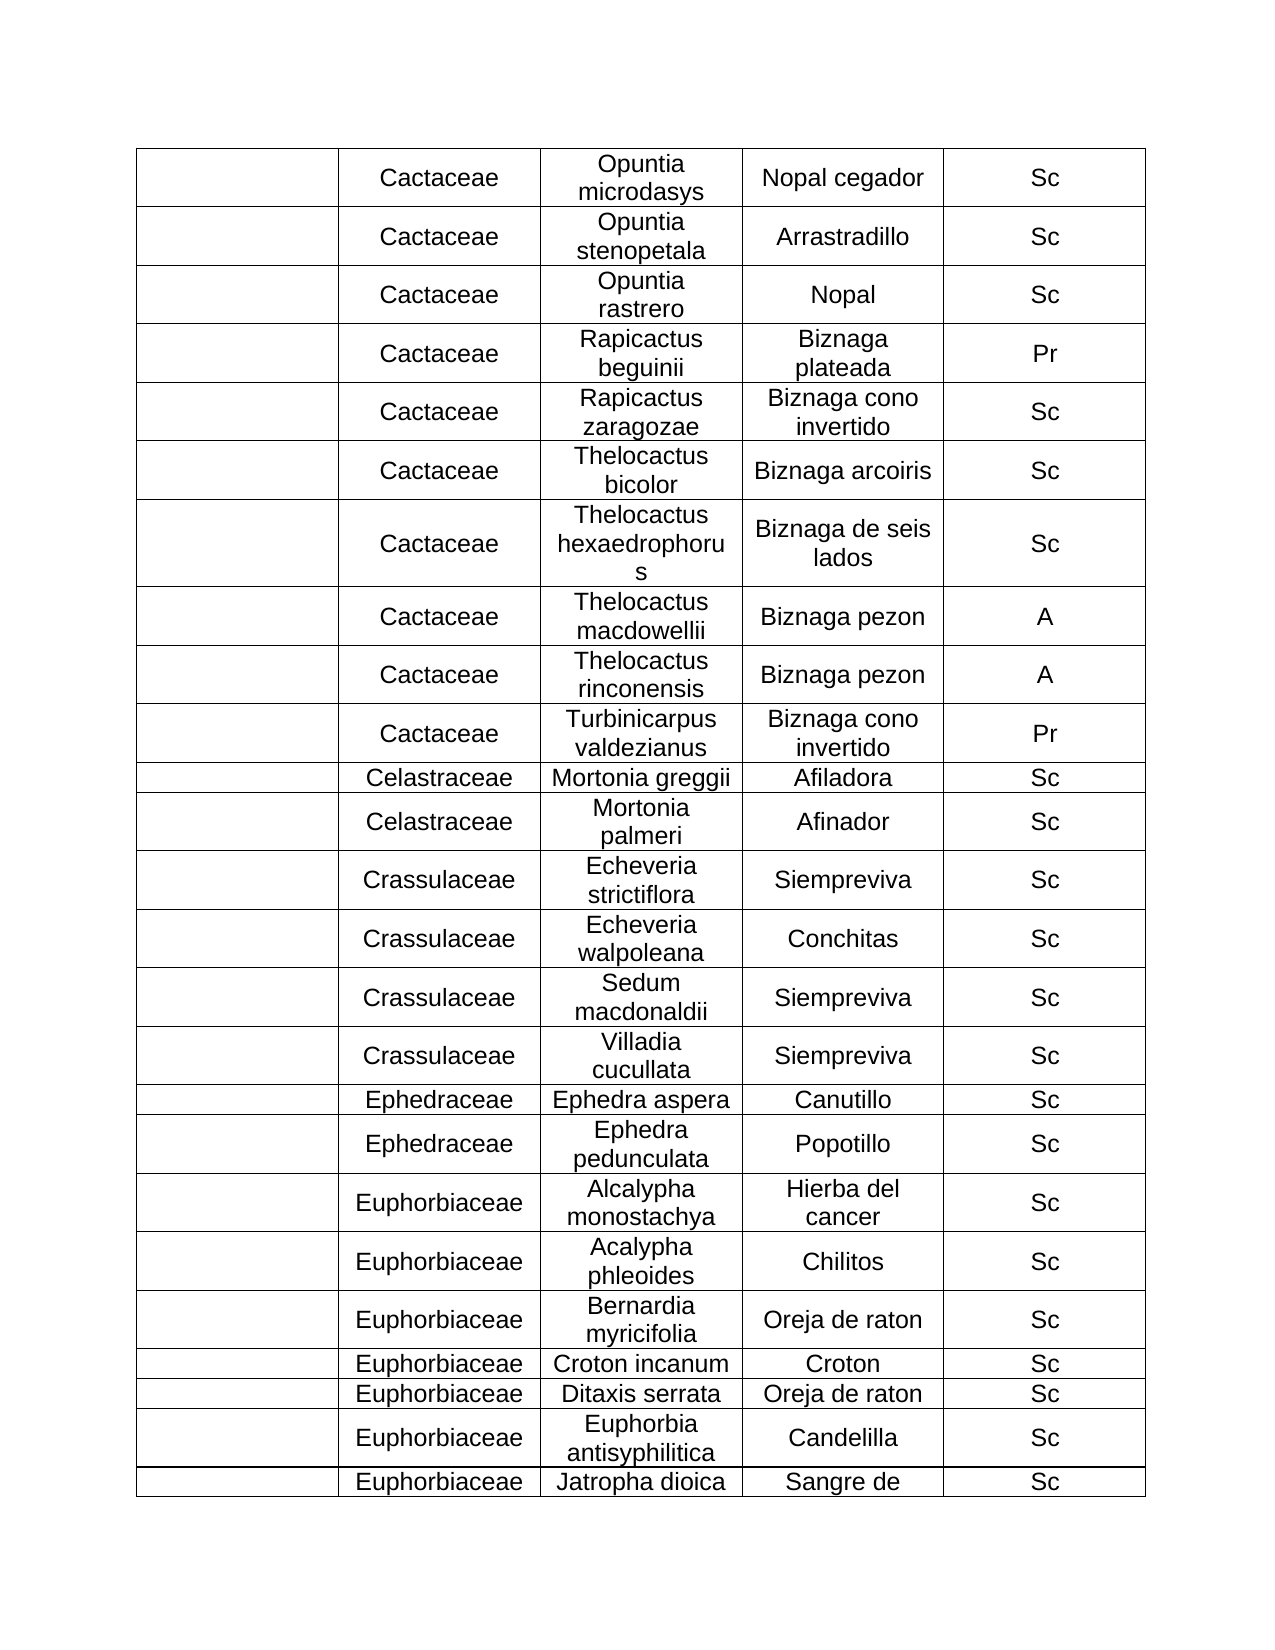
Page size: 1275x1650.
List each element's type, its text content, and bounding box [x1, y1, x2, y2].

table_cell [137, 763, 338, 792]
table_cell [137, 968, 338, 1026]
table_cell Arrastradillo [743, 207, 943, 265]
table_cell [137, 910, 338, 967]
table_cell Sc [944, 441, 1145, 499]
table_cell Ephedraceae [339, 1115, 540, 1173]
table_cell Euphorbiaceae [339, 1232, 540, 1290]
table_cell Thelocactus hexaedrophorus [541, 500, 742, 586]
table_cell [137, 1085, 338, 1114]
table_cell Sc [944, 1468, 1145, 1496]
table_cell [137, 500, 338, 586]
table_cell Biznaga arcoiris [743, 441, 943, 499]
table_cell Sc [944, 851, 1145, 909]
table_cell Ditaxis serrata [541, 1379, 742, 1408]
table_cell Sc [944, 1115, 1145, 1173]
table_cell Thelocactus bicolor [541, 441, 742, 499]
table_cell [137, 1115, 338, 1173]
table_cell Siempreviva [743, 968, 943, 1026]
table_cell Ephedra aspera [541, 1085, 742, 1114]
table_cell Bernardia myricifolia [541, 1291, 742, 1348]
table_cell Conchitas [743, 910, 943, 967]
table_cell Echeveria strictiflora [541, 851, 742, 909]
table_cell Euphorbiaceae [339, 1468, 540, 1496]
table_cell Sc [944, 149, 1145, 206]
table_cell Cactaceae [339, 704, 540, 762]
table_cell Crassulaceae [339, 851, 540, 909]
table_cell Sc [944, 763, 1145, 792]
table_cell Siempreviva [743, 1027, 943, 1084]
table_cell Villadia cucullata [541, 1027, 742, 1084]
table_cell Cactaceae [339, 441, 540, 499]
table_cell Echeveria walpoleana [541, 910, 742, 967]
table_cell Sc [944, 1349, 1145, 1378]
table_cell Crassulaceae [339, 1027, 540, 1084]
table_cell Biznaga plateada [743, 324, 943, 382]
table_cell [137, 1409, 338, 1466]
table_cell Cactaceae [339, 383, 540, 440]
table_cell Cactaceae [339, 587, 540, 645]
table_cell Afiladora [743, 763, 943, 792]
table_cell [137, 207, 338, 265]
table_cell [137, 1379, 338, 1408]
table_cell Popotillo [743, 1115, 943, 1173]
table_cell Euphorbiaceae [339, 1174, 540, 1231]
table_cell Sc [944, 500, 1145, 586]
table_cell [137, 793, 338, 850]
table_cell Thelocactus macdowellii [541, 587, 742, 645]
table_cell Oreja de raton [743, 1379, 943, 1408]
table_cell A [944, 587, 1145, 645]
table_cell Sc [944, 1174, 1145, 1231]
table_cell Croton [743, 1349, 943, 1378]
table_cell Sc [944, 266, 1145, 323]
table_cell Sc [944, 968, 1145, 1026]
table_cell Nopal [743, 266, 943, 323]
table_cell Afinador [743, 793, 943, 850]
table_cell [137, 704, 338, 762]
table_cell Cactaceae [339, 266, 540, 323]
table_cell A [944, 646, 1145, 703]
table_cell Biznaga pezon [743, 646, 943, 703]
table_cell Euphorbiaceae [339, 1409, 540, 1466]
table_cell [137, 1232, 338, 1290]
table_cell Hierba del cancer [743, 1174, 943, 1231]
table_cell Sangre de drago [743, 1468, 943, 1496]
table_cell Celastraceae [339, 763, 540, 792]
table_cell Cactaceae [339, 646, 540, 703]
table_cell Cactaceae [339, 207, 540, 265]
table_cell Sc [944, 1409, 1145, 1466]
table_cell Ephedra pedunculata [541, 1115, 742, 1173]
table_cell Mortonia greggii [541, 763, 742, 792]
table_cell [137, 266, 338, 323]
table_cell [137, 383, 338, 440]
table_cell Sc [944, 1232, 1145, 1290]
table_cell Opuntia stenopetala [541, 207, 742, 265]
table_cell Acalypha phleoides [541, 1232, 742, 1290]
table_cell Sc [944, 1379, 1145, 1408]
table_cell Siempreviva [743, 851, 943, 909]
table_cell [137, 1027, 338, 1084]
table_cell Chilitos [743, 1232, 943, 1290]
table_cell [137, 149, 338, 206]
table_cell [137, 1349, 338, 1378]
table_cell Euphorbia antisyphilitica [541, 1409, 742, 1466]
table_cell Euphorbiaceae [339, 1349, 540, 1378]
table_cell [137, 441, 338, 499]
table_cell Euphorbiaceae [339, 1291, 540, 1348]
table_cell [137, 324, 338, 382]
table_cell [137, 646, 338, 703]
table_cell Thelocactus rinconensis [541, 646, 742, 703]
table_cell Pr [944, 324, 1145, 382]
table_cell Euphorbiaceae [339, 1379, 540, 1408]
table_cell Rapicactus zaragozae [541, 383, 742, 440]
table_cell Crassulaceae [339, 968, 540, 1026]
table_cell Celastraceae [339, 793, 540, 850]
table_cell [137, 851, 338, 909]
table_cell Crassulaceae [339, 910, 540, 967]
table_cell Croton incanum [541, 1349, 742, 1378]
table_cell Sc [944, 910, 1145, 967]
table_cell Sc [944, 207, 1145, 265]
table_cell Cactaceae [339, 500, 540, 586]
table_cell Turbinicarpus valdezianus [541, 704, 742, 762]
table_cell Biznaga cono invertido [743, 383, 943, 440]
table_cell Biznaga de seis lados [743, 500, 943, 586]
table_cell Nopal cegador [743, 149, 943, 206]
table_cell Ephedraceae [339, 1085, 540, 1114]
table_cell Biznaga cono invertido [743, 704, 943, 762]
table_cell Cactaceae [339, 149, 540, 206]
table_cell Rapicactus beguinii [541, 324, 742, 382]
table_cell [137, 1174, 338, 1231]
table_cell Oreja de raton [743, 1291, 943, 1348]
table_cell [137, 1291, 338, 1348]
table_cell Jatropha dioica [541, 1468, 742, 1496]
table_cell Biznaga pezon [743, 587, 943, 645]
table_cell Sc [944, 793, 1145, 850]
table_cell Sedum macdonaldii [541, 968, 742, 1026]
table_cell [137, 1468, 338, 1496]
table_cell Opuntia rastrero [541, 266, 742, 323]
table_cell [137, 587, 338, 645]
table_cell Sc [944, 1085, 1145, 1114]
table_cell Alcalypha monostachya [541, 1174, 742, 1231]
table_cell Mortonia palmeri [541, 793, 742, 850]
table_cell Sc [944, 1291, 1145, 1348]
table_cell Opuntia microdasys [541, 149, 742, 206]
table_cell Pr [944, 704, 1145, 762]
table_cell Sc [944, 383, 1145, 440]
table_cell Canutillo [743, 1085, 943, 1114]
table_cell Candelilla [743, 1409, 943, 1466]
table_cell Sc [944, 1027, 1145, 1084]
table_cell Cactaceae [339, 324, 540, 382]
